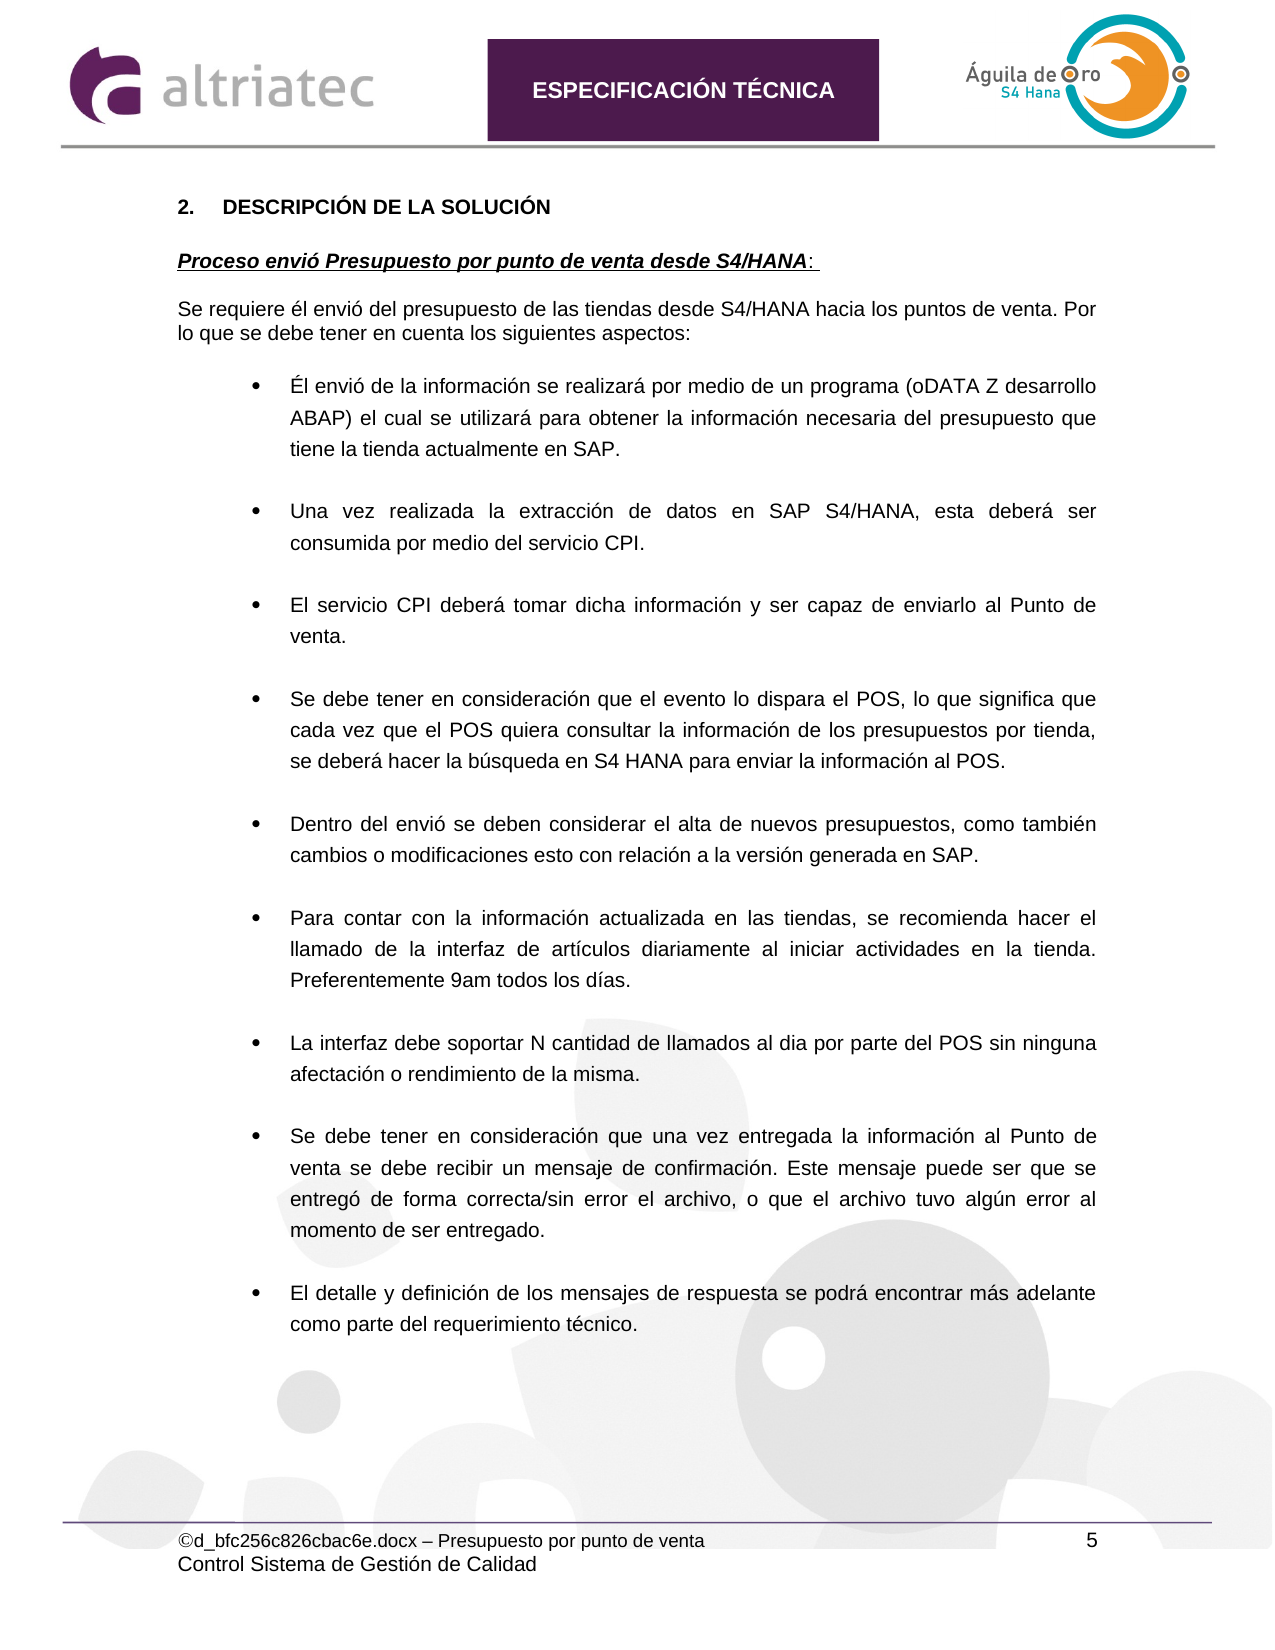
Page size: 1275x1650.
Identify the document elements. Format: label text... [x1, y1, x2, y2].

text Se requiere él envió del presupuesto de las tiendas desde S4/HANA hacia los puntos de venta. Por lo que se debe tener en cuenta los siguientes aspectos: [177, 297, 1098, 345]
list El servicio CPI deberá tomar dicha información y ser capaz de enviarlo al Punto de venta. [252, 587, 1098, 650]
subtitle DESCRIPCIÓN DE LA SOLUCIÓN [177, 195, 1098, 219]
picture [2, 0, 1273, 1549]
list Se debe tener en consideración que el evento lo dispara el POS, lo que significa que cada vez que el POS quiera consultar la información de los presupuestos por tienda, se deberá hacer la búsqueda en S4 HANA para enviar la información al POS. [252, 681, 1098, 775]
text Proceso envió Presupuesto por punto de venta desde S4/HANA: [177, 249, 1098, 273]
list Una vez realizada la extracción de datos en SAP S4/HANA, esta deberá ser consumida por medio del servicio CPI. [252, 494, 1098, 556]
list Se debe tener en consideración que una vez entregada la información al Punto de venta se debe recibir un mensaje de confirmación. Este mensaje puede ser que se entregó de forma correcta/sin error el archivo, o que el archivo tuvo algún error al momento de ser entregado. [252, 1119, 1098, 1244]
list Él envió de la información se realizará por medio de un programa (oDATA Z desarrollo ABAP) el cual se utilizará para obtener la información necesaria del presupuesto que tiene la tienda actualmente en SAP. [252, 369, 1098, 462]
list La interfaz debe soportar N cantidad de llamados al dia por parte del POS sin ninguna afectación o rendimiento de la misma. [252, 1025, 1098, 1087]
list El detalle y definición de los mensajes de respuesta se podrá encontrar más adelante como parte del requerimiento técnico. [252, 1275, 1098, 1337]
list Para contar con la información actualizada en las tiendas, se recomienda hacer el llamado de la interfaz de artículos diariamente al iniciar actividades en la tienda. Preferentemente 9am todos los días. [252, 900, 1098, 994]
list Dentro del envió se deben considerar el alta de nuevos presupuestos, como también cambios o modificaciones esto con relación a la versión generada en SAP. [252, 806, 1098, 869]
